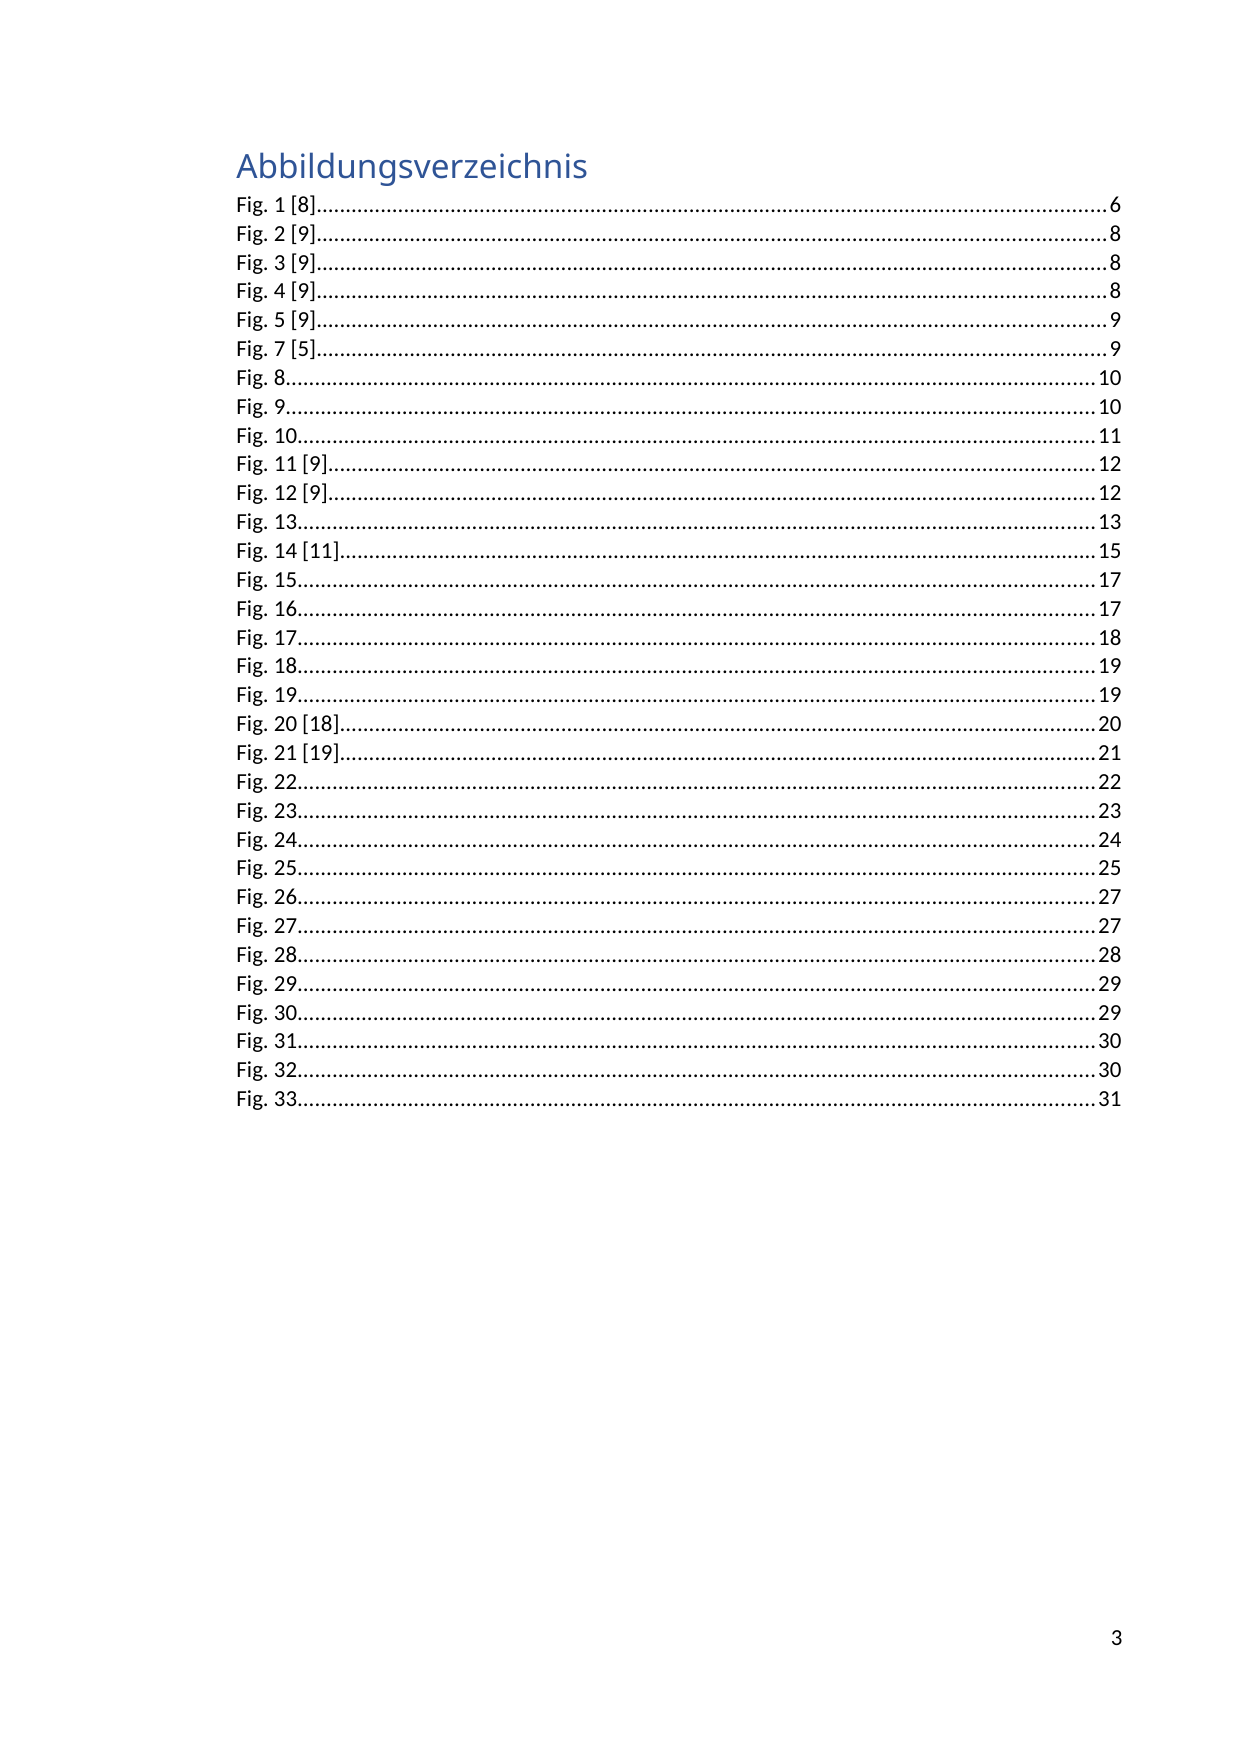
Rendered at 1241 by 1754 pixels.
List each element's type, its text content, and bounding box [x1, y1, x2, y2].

text Fig. 3 [9] 8 [236, 248, 1122, 276]
text Fig. 9 10 [236, 392, 1122, 420]
text Fig. 30 29 [236, 998, 1122, 1026]
text Fig. 11 [9] 12 [236, 449, 1122, 478]
text Fig. 10 11 [236, 421, 1122, 449]
text Fig. 28 28 [236, 940, 1122, 968]
text Fig. 4 [9] 8 [236, 276, 1122, 304]
text Fig. 16 17 [236, 594, 1122, 622]
text Fig. 23 23 [236, 796, 1122, 824]
text Fig. 2 [9] 8 [236, 219, 1122, 247]
text Fig. 14 [11] 15 [236, 536, 1122, 564]
text Fig. 18 19 [236, 652, 1122, 679]
text Fig. 22 22 [236, 767, 1122, 795]
text Fig. 31 30 [236, 1027, 1122, 1055]
text Fig. 15 17 [236, 565, 1122, 593]
text Fig. 24 24 [236, 825, 1122, 853]
text Fig. 12 [9] 12 [236, 478, 1122, 506]
text Fig. 17 18 [236, 623, 1122, 651]
text Fig. 20 [18] 20 [236, 709, 1122, 737]
text Fig. 7 [5] 9 [236, 334, 1122, 362]
text Fig. 26 27 [236, 882, 1122, 910]
text Fig. 13 13 [236, 507, 1122, 535]
text Fig. 8 10 [236, 363, 1122, 391]
text Fig. 25 25 [236, 853, 1122, 882]
text Fig. 29 29 [236, 969, 1122, 997]
text Fig. 32 30 [236, 1056, 1122, 1083]
text Fig. 1 [8] 6 [236, 190, 1122, 218]
text Fig. 33 31 [236, 1084, 1122, 1112]
text Fig. 27 27 [236, 911, 1122, 939]
subtitle Abbildungsverzeichnis [236, 143, 1122, 188]
text Fig. 19 19 [236, 680, 1122, 708]
text Fig. 21 [19] 21 [236, 738, 1122, 766]
text Fig. 5 [9] 9 [236, 305, 1122, 333]
